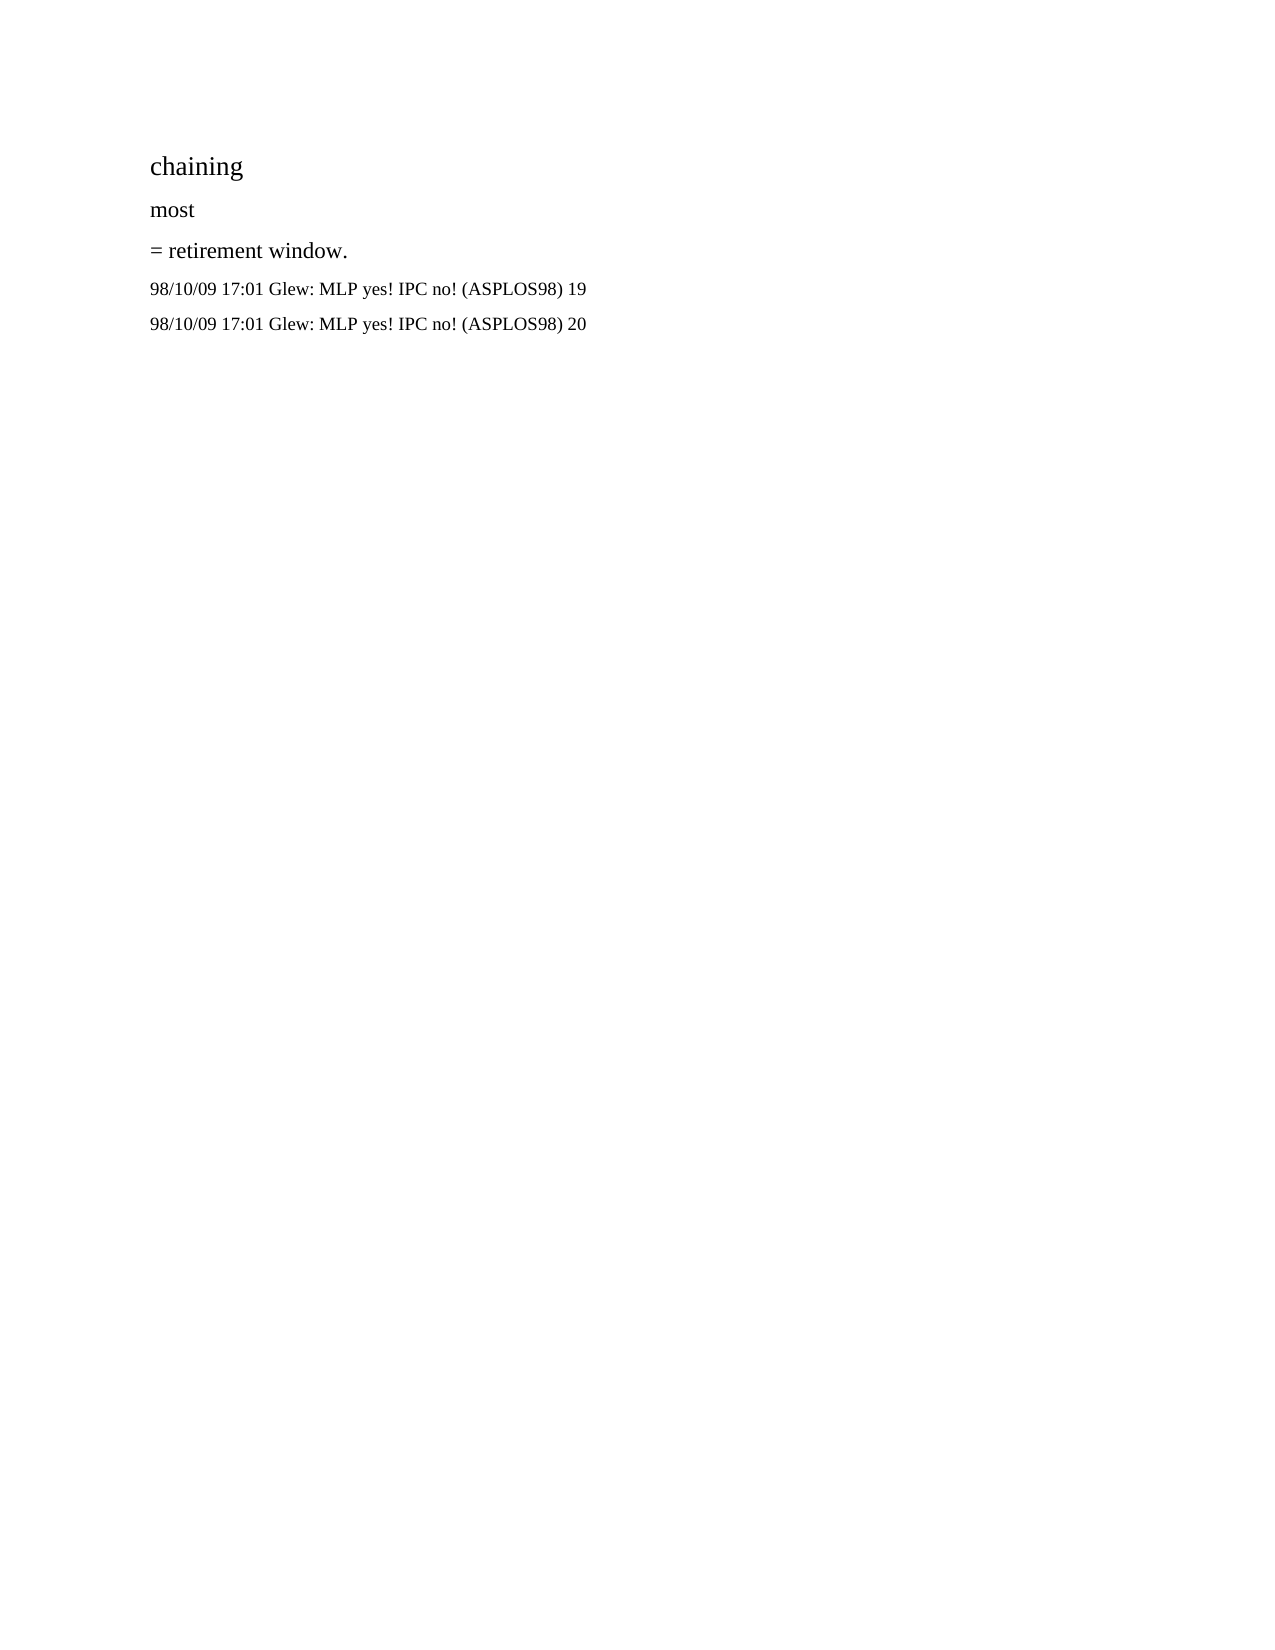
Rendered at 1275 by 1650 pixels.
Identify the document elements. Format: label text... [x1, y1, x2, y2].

text chaining [150, 150, 1125, 181]
text = retirement window. [150, 237, 1125, 263]
text 98/10/09 17:01 Glew: MLP yes! IPC no! (ASPLOS98) 20 [150, 313, 1125, 334]
text 98/10/09 17:01 Glew: MLP yes! IPC no! (ASPLOS98) 19 [150, 277, 1125, 299]
text most [150, 196, 1125, 222]
